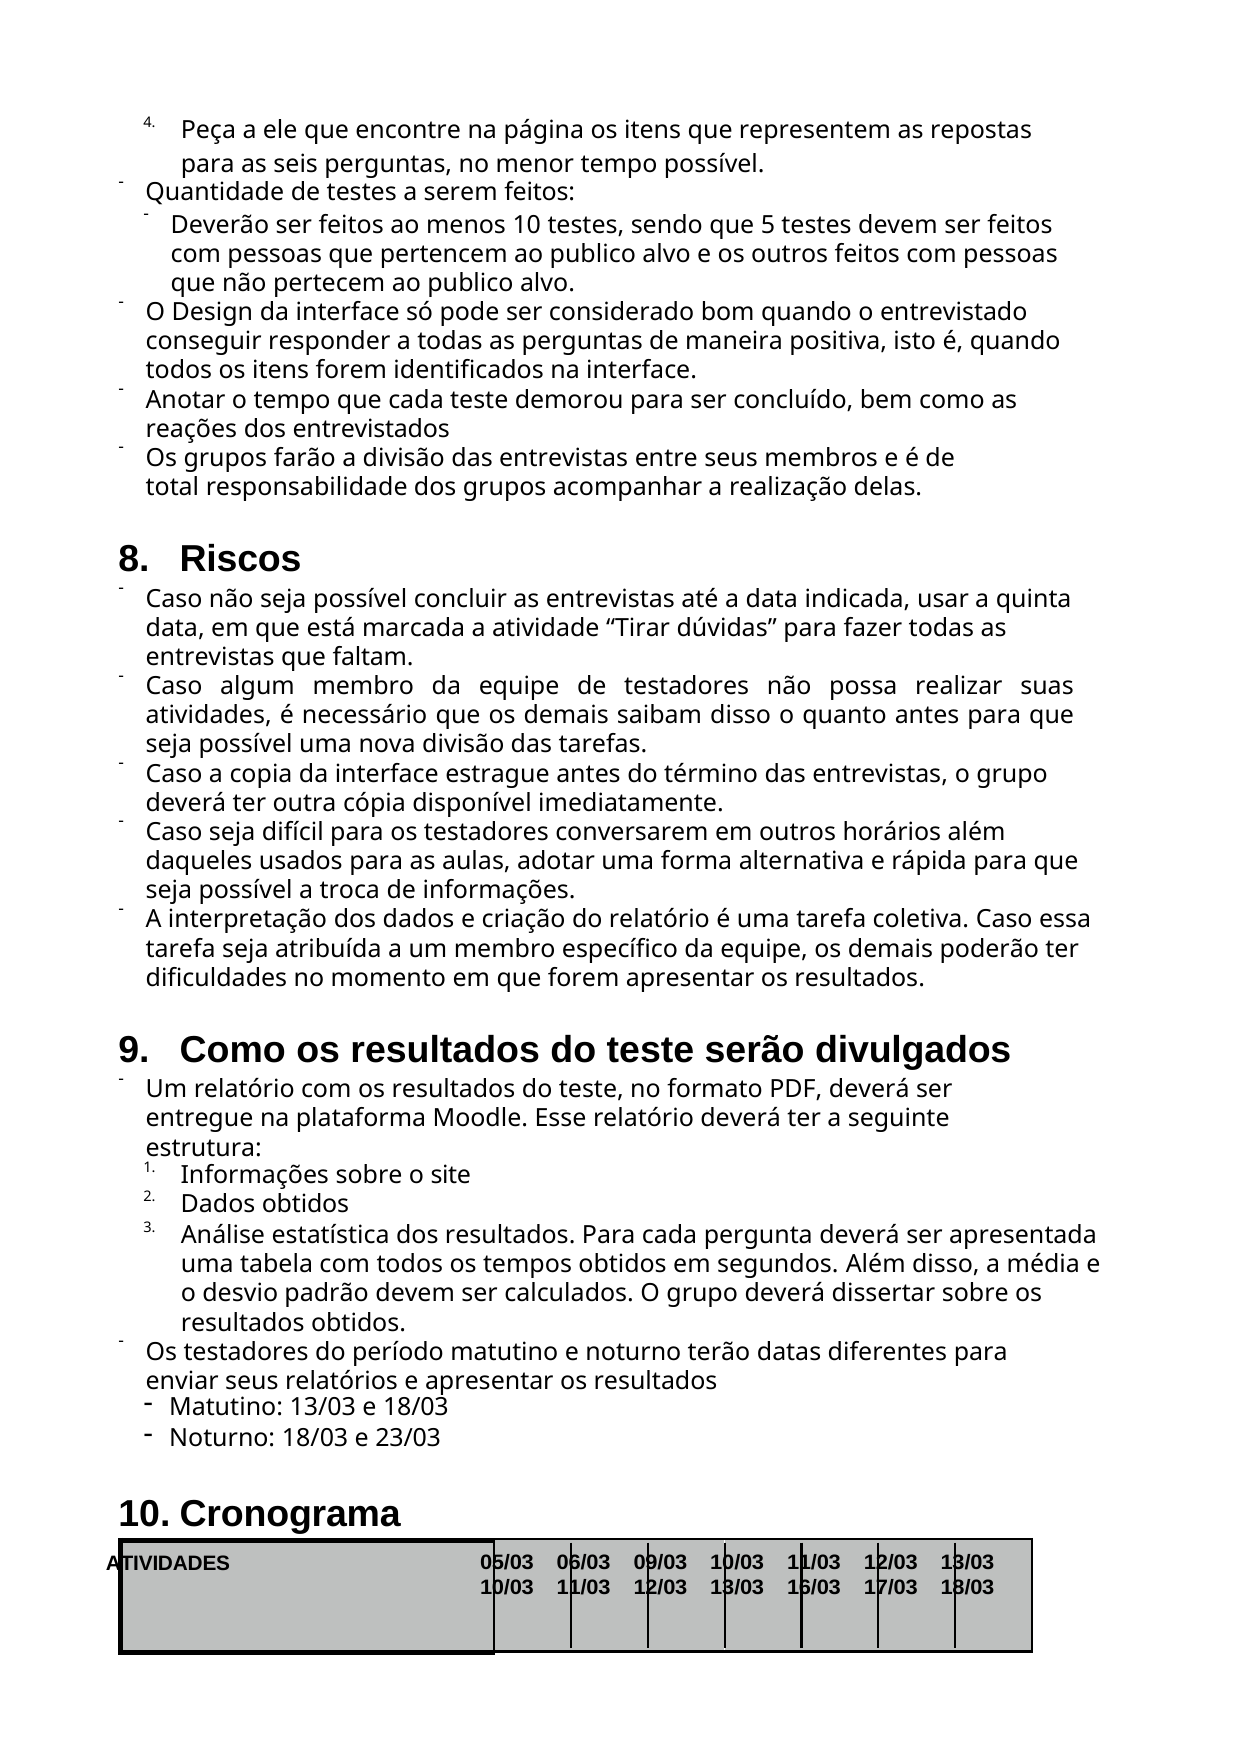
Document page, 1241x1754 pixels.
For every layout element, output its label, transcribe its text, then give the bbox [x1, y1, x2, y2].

list Análise estatística dos resultados. Para cada pergunta deverá ser apresentada uma tabela com todos os tempos obtidos em segundos. Além disso, a média e o desvio padrão devem ser calculados. O grupo deverá dissertar sobre os resultados obtidos. [143, 1220, 1117, 1337]
list Dados obtidos [143, 1189, 1122, 1218]
table_header 12/03 17/03 [878, 1540, 955, 1650]
list Os grupos farão a divisão das entrevistas entre seus membros e é de total responsabilidade dos grupos acompanhar a realização delas. [118, 443, 971, 501]
list Caso algum membro da equipe de testadores não possa realizar suas atividades, é necessário que os demais saibam disso o quanto antes para que seja possível uma nova divisão das tarefas. [118, 671, 1074, 759]
table_header 05/03 10/03 [495, 1540, 571, 1650]
list Caso a copia da interface estrague antes do término das entrevistas, o grupo deverá ter outra cópia disponível imediatamente. [118, 759, 1120, 817]
table_header 10/03 13/03 [725, 1540, 801, 1650]
list Informações sobre o site [143, 1162, 1122, 1189]
text - Matutino: 13/03 e 18/03 [143, 1395, 1122, 1421]
table_header 06/03 11/03 [571, 1540, 648, 1650]
list Caso não seja possível concluir as entrevistas até a data indicada, usar a quinta data, em que está marcada a atividade “Tirar dúvidas” para fazer todas as entrevistas que faltam. [118, 584, 1098, 671]
list Deverão ser feitos ao menos 10 testes, sendo que 5 testes devem ser feitos com pessoas que pertencem ao publico alvo e os outros feitos com pessoas que não pertecem ao publico alvo. [143, 210, 1068, 297]
list Anotar o tempo que cada teste demorou para ser concluído, bem como as reações dos entrevistados [118, 385, 1113, 443]
list Caso seja difícil para os testadores conversarem em outros horários além daqueles usados para as aulas, adotar uma forma alternativa e rápida para que seja possível a troca de informações. [118, 817, 1092, 904]
list A interpretação dos dados e criação do relatório é uma tarefa coletiva. Caso essa tarefa seja atribuída a um membro específico da equipe, os demais poderão ter dificuldades no momento em que forem apresentar os resultados. [118, 904, 1118, 992]
list Peça a ele que encontre na página os itens que representem as repostas para as seis perguntas, no menor tempo possível. [143, 112, 1084, 180]
subtitle Riscos [118, 539, 1122, 579]
table_header 13/03 18/03 [955, 1540, 1031, 1650]
list O Design da interface só pode ser considerado bom quando o entrevistado conseguir responder a todas as perguntas de maneira positiva, isto é, quando todos os itens forem identificados na interface. [118, 297, 1093, 385]
list Um relatório com os resultados do teste, no formato PDF, deverá ser entregue na plataforma Moodle. Esse relatório deverá ter a seguinte estrutura: [118, 1074, 1047, 1162]
subtitle Como os resultados do teste serão divulgados [118, 1030, 1122, 1070]
text - Noturno: 18/03 e 23/03 [143, 1421, 1122, 1453]
table_header ATIVIDADES [123, 1543, 493, 1650]
list Quantidade de testes a serem feitos: [118, 180, 1122, 206]
table_header 09/03 12/03 [648, 1540, 724, 1650]
table_header 11/03 16/03 [801, 1540, 878, 1650]
list Os testadores do período matutino e noturno terão datas diferentes para enviar seus relatórios e apresentar os resultados [118, 1337, 1084, 1395]
list Cronograma [118, 1491, 1122, 1534]
